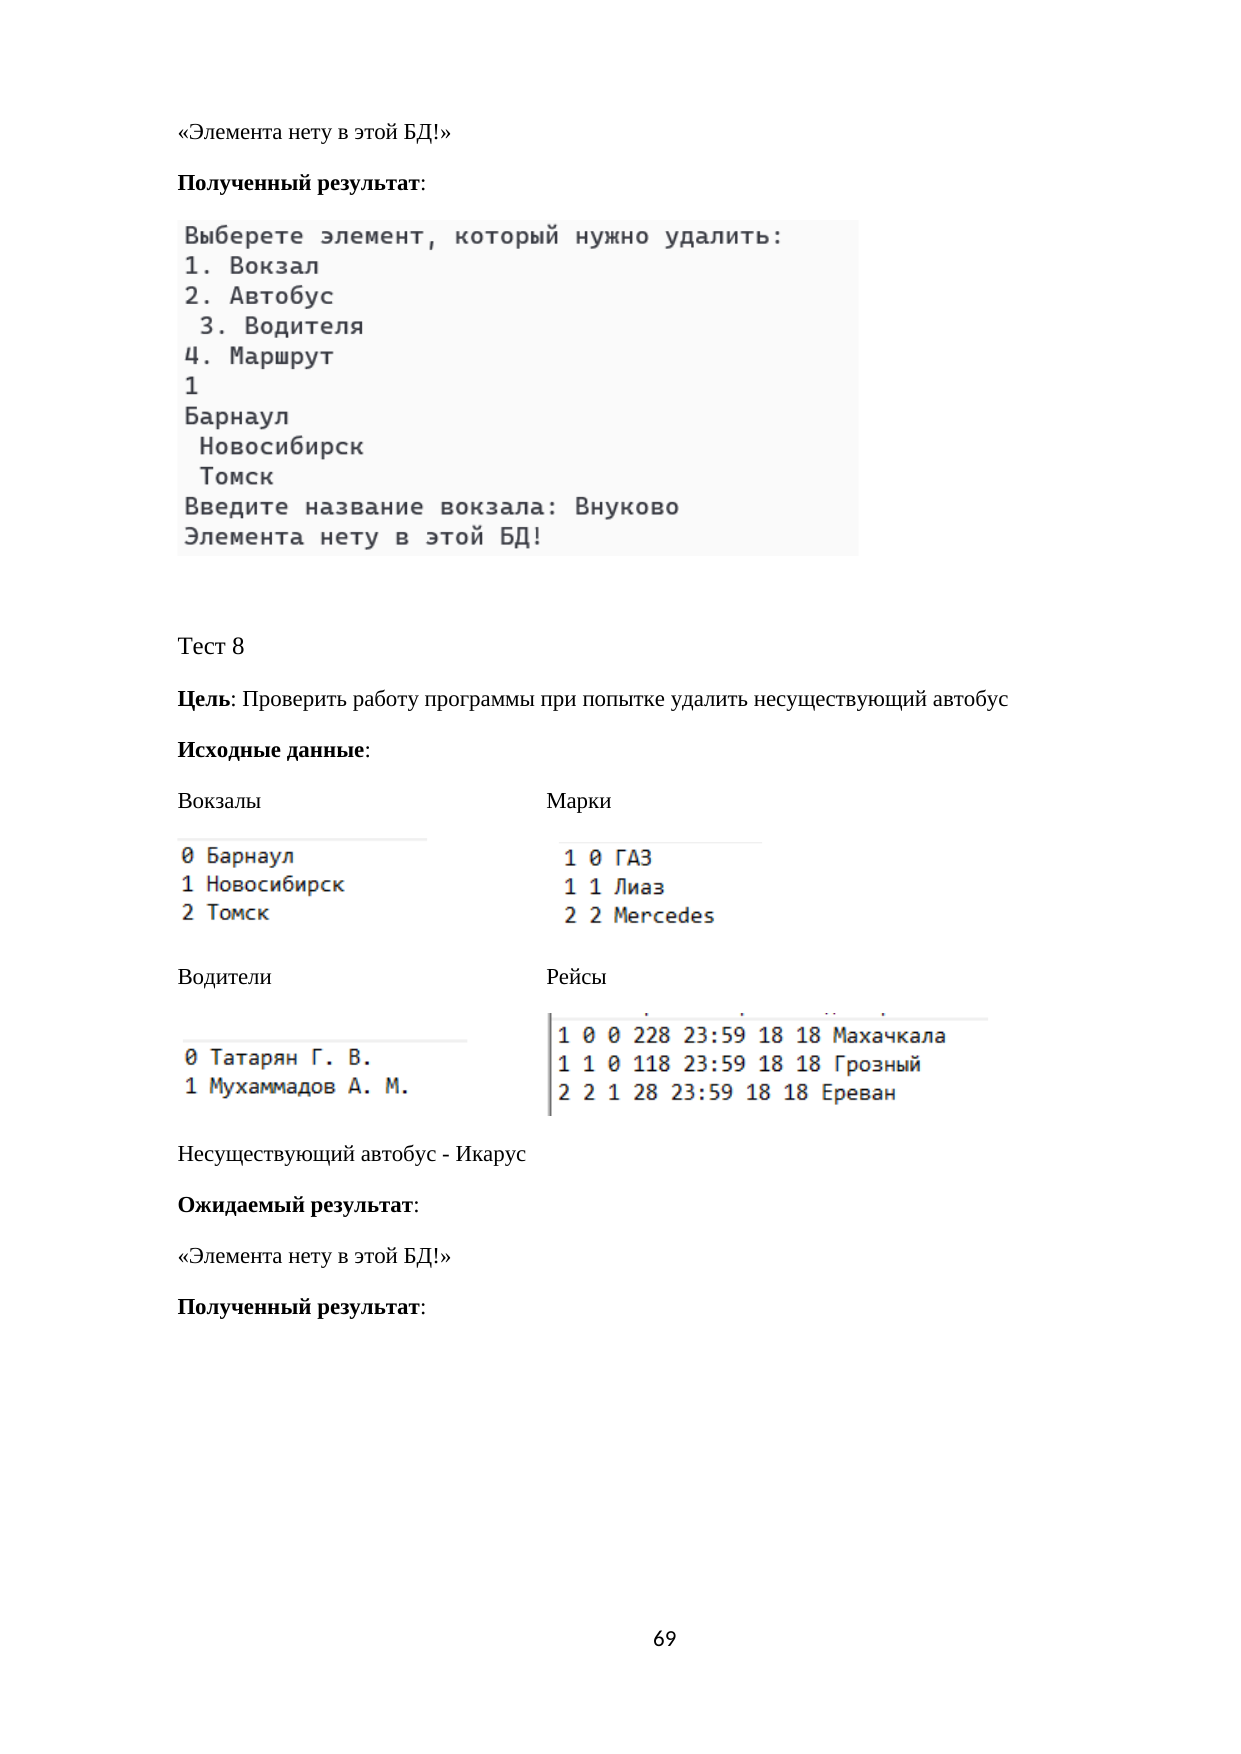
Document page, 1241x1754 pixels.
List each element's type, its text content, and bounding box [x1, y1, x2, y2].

text Тест 8 [177, 631, 1152, 660]
text «Элемента нету в этой БД!» [177, 118, 1152, 144]
picture [547, 1013, 989, 1116]
text Полученный результат: [177, 1293, 1152, 1320]
text Ожидаемый результат: [177, 1191, 1152, 1218]
text Вокзалы Марки [177, 787, 1152, 813]
text Несуществующий автобус - Икарус [177, 1140, 1152, 1167]
text Исходные данные: [177, 736, 1152, 762]
text Полученный результат: [177, 169, 1152, 196]
text «Элемента нету в этой БД!» [177, 1242, 1152, 1269]
text Водители Рейсы [177, 963, 1152, 989]
picture [177, 220, 859, 556]
picture [182, 1038, 468, 1116]
picture [177, 838, 428, 939]
picture [558, 842, 763, 939]
text Цель: Проверить работу программы при попытке удалить несуществующий автобус [177, 685, 1152, 711]
